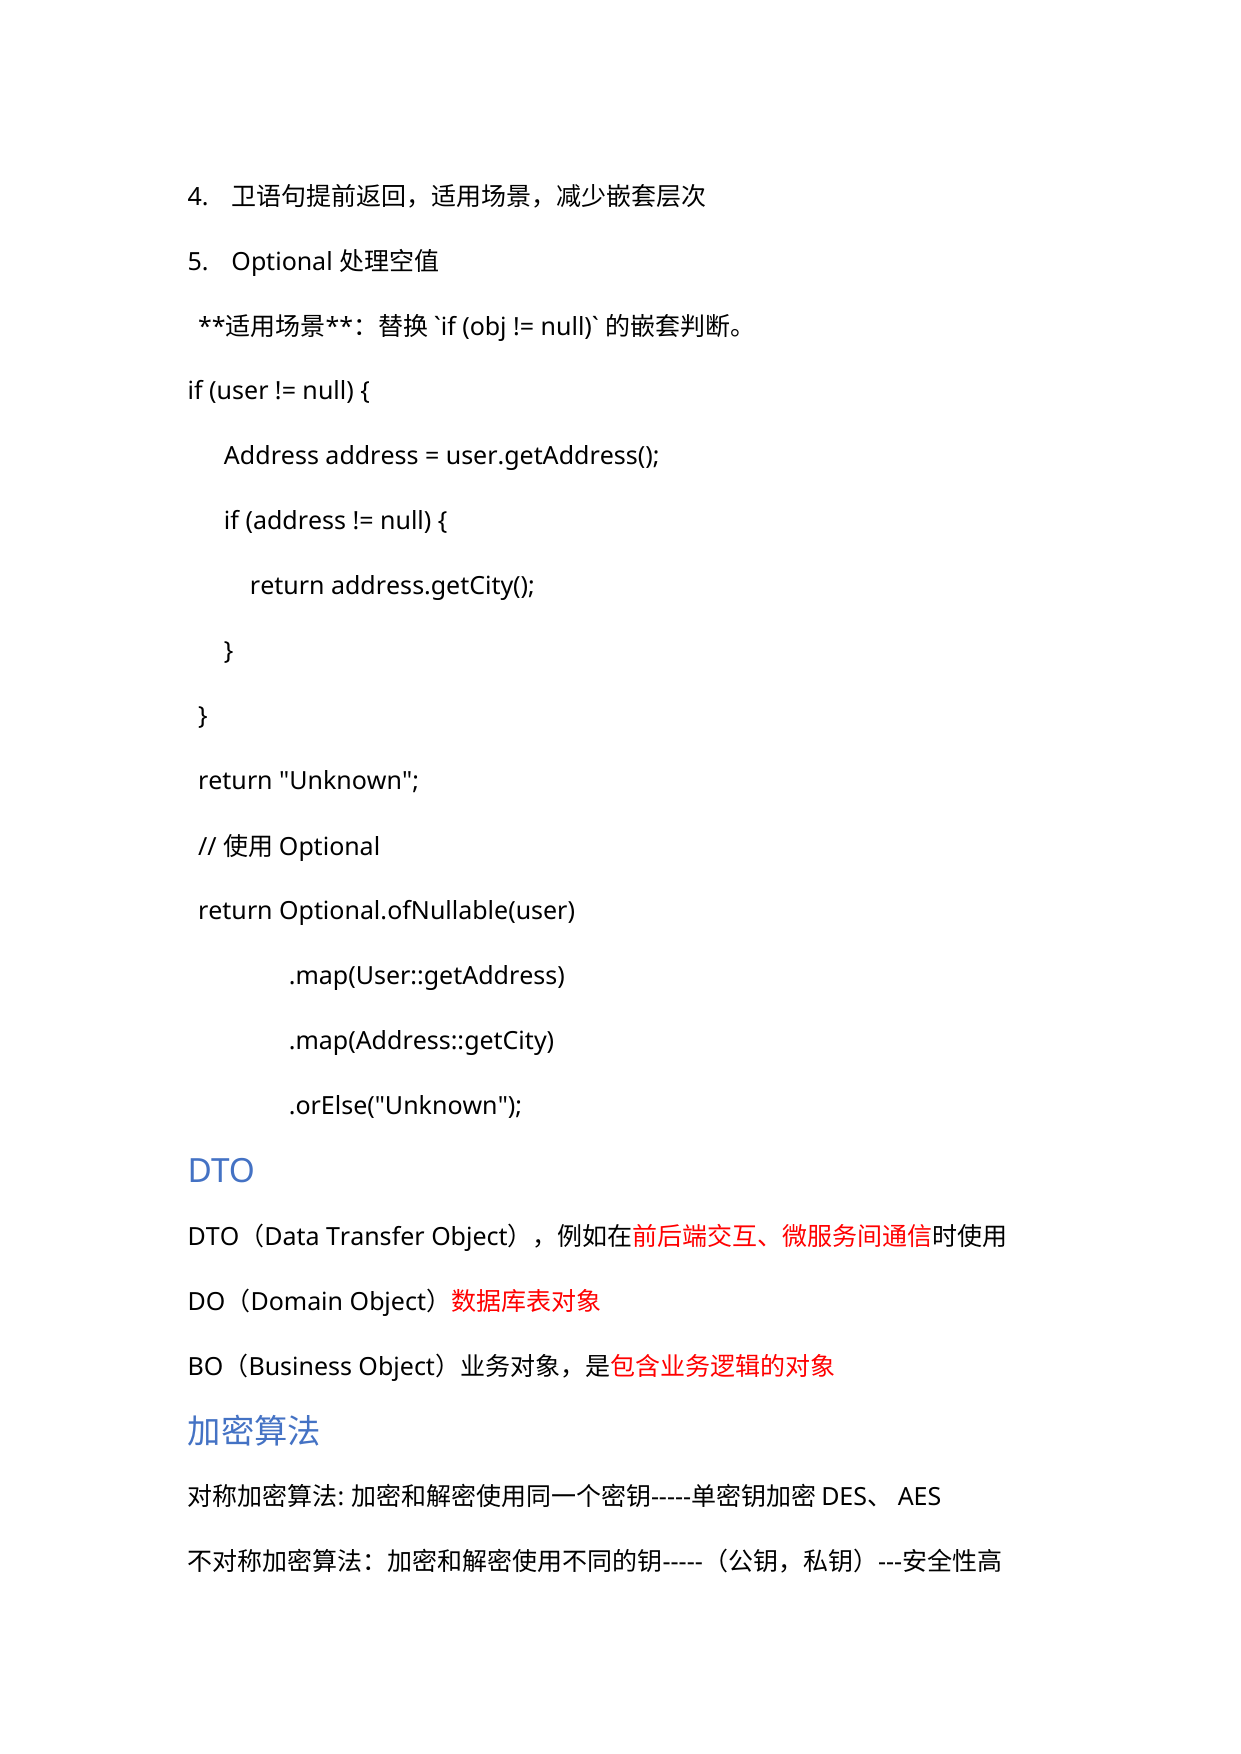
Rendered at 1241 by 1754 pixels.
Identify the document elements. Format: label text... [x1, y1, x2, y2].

text return address.getCity(); [198, 552, 1053, 617]
text DO（Domain Object）数据库表对象 [187, 1267, 1053, 1332]
text Address address = user.getAddress(); [198, 422, 1053, 487]
text } [198, 682, 1053, 747]
text BO（Business Object）业务对象，是包含业务逻辑的对象 [187, 1332, 1053, 1397]
text if (address != null) { [198, 487, 1053, 552]
text } [198, 617, 1053, 682]
text DTO（Data Transfer Object），例如在前后端交互、微服务间通信时使用 [187, 1202, 1053, 1267]
text .map(Address::getCity) [198, 1007, 1053, 1072]
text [187, 1462, 1053, 1592]
list 卫语句提前返回，适用场景，减少嵌套层次 [187, 162, 1053, 227]
text DTO [187, 1137, 1053, 1202]
text 加密算法 [187, 1397, 1053, 1462]
text // 使用 Optional [198, 812, 1053, 877]
text .orElse("Unknown"); [198, 1072, 1053, 1137]
text return Optional.ofNullable(user) [198, 877, 1053, 942]
text **适用场景**：替换 `if (obj != null)` 的嵌套判断。 [198, 292, 1053, 357]
text return "Unknown"; [198, 747, 1053, 812]
list Optional 处理空值 [187, 227, 1053, 292]
text if (user != null) { [187, 357, 1053, 422]
text .map(User::getAddress) [198, 942, 1053, 1007]
